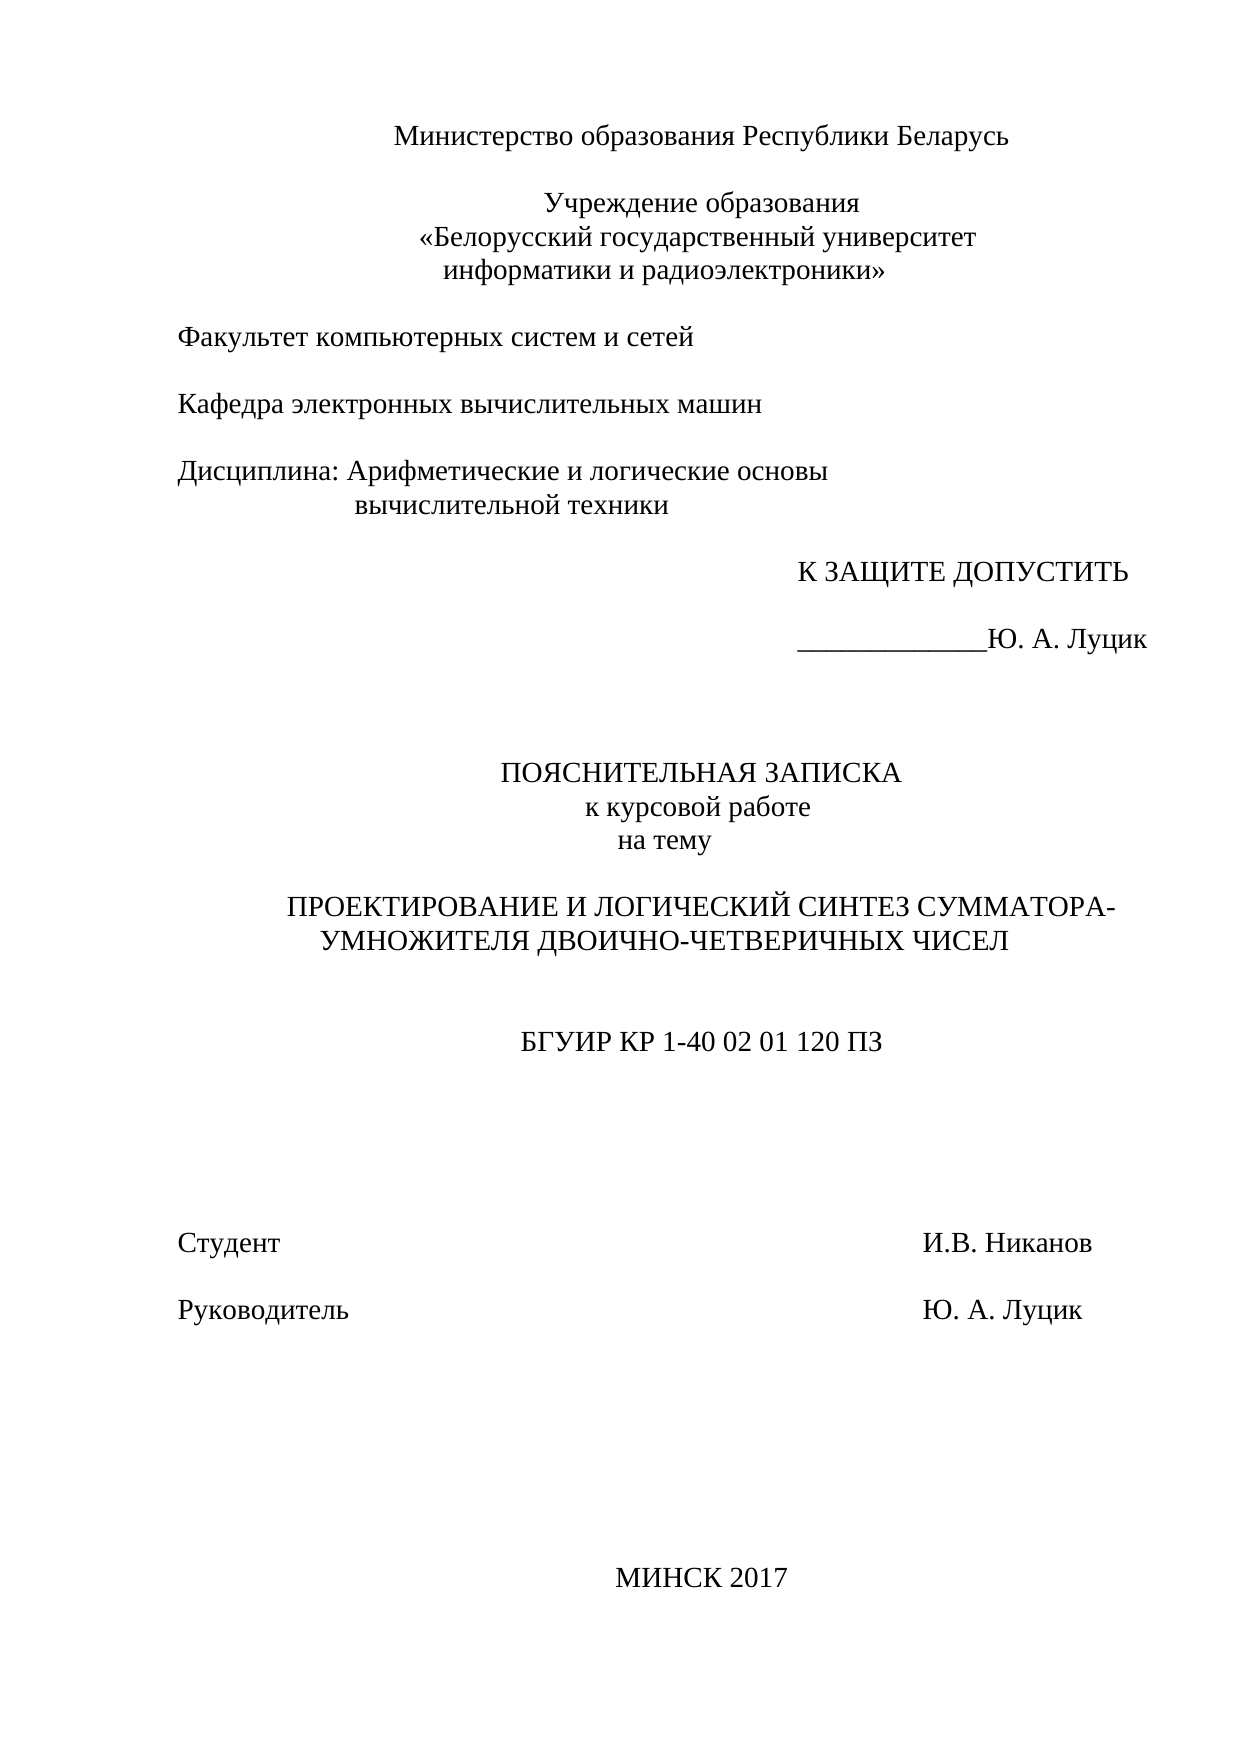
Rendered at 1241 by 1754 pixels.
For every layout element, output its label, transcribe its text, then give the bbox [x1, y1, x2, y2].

text «Белорусский государственный университет информатики и радиоэлектроники» [177, 219, 1152, 286]
text Руководитель [177, 1292, 628, 1326]
text БГУИР КР 1-40 02 01 120 ПЗ [177, 1024, 1152, 1057]
text Студент [177, 1225, 628, 1258]
text ПРОЕКТИРОВАНИЕ И ЛОГИЧЕСКИЙ СИНТЕЗ СУММАТОРА-УМНОЖИТЕЛЯ ДВОИЧНО-ЧЕТВЕРИЧНЫХ ЧИСЕЛ [177, 889, 1152, 957]
text МИНСК 2017 [177, 1560, 1152, 1594]
text Ю. А. Луцик [893, 1292, 1152, 1326]
text к курсовой работе на тему [177, 789, 1152, 856]
text Факультет компьютерных систем и сетей [177, 319, 1152, 353]
text Дисциплина: Арифметические и логические основы вычислительной техники [177, 453, 856, 521]
text _____________Ю. А. Луцик [797, 621, 1152, 655]
text И.В. Никанов [893, 1225, 1152, 1258]
text К ЗАЩИТЕ ДОПУСТИТЬ [797, 554, 1152, 588]
text Кафедра электронных вычислительных машин [177, 386, 1152, 420]
text ПОЯСНИТЕЛЬНАЯ ЗАПИСКА [177, 755, 1152, 789]
text Министерство образования Республики Беларусь [177, 118, 1152, 152]
text Учреждение образования [177, 185, 1152, 219]
